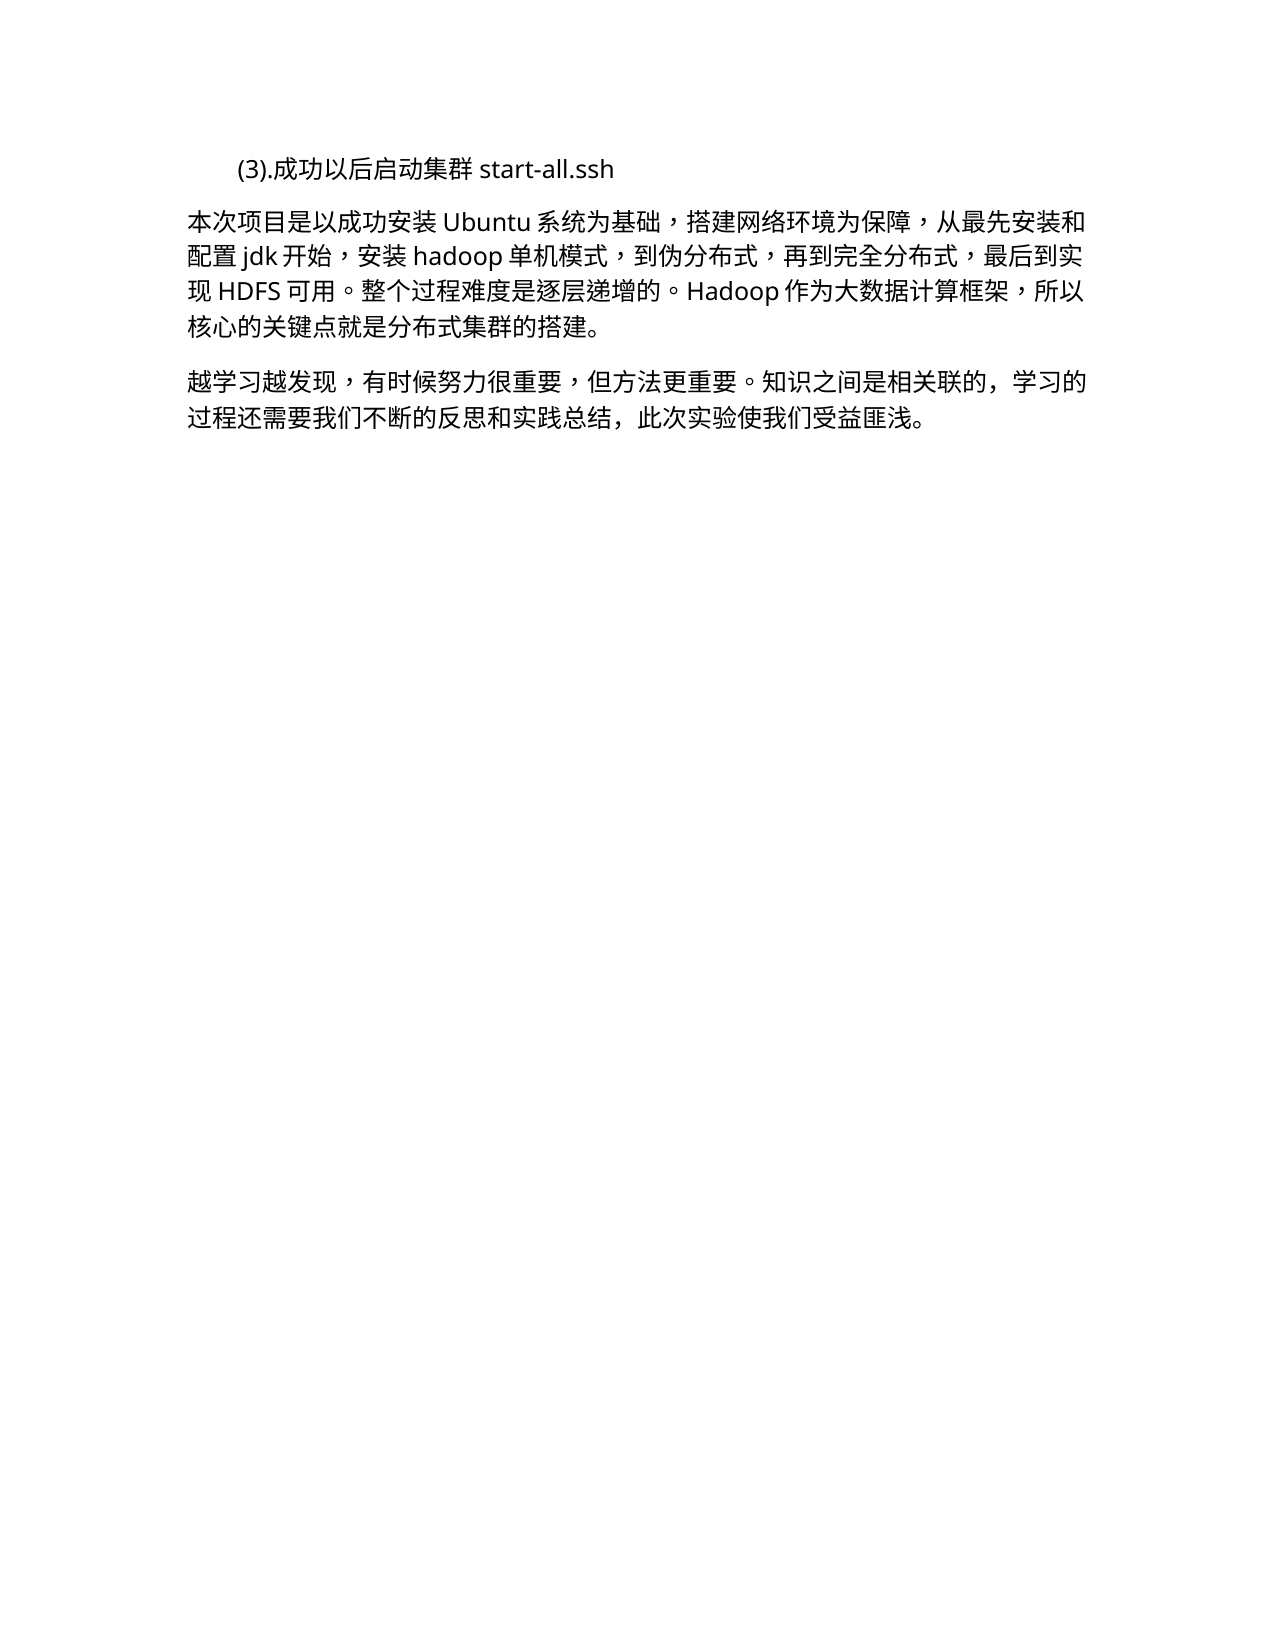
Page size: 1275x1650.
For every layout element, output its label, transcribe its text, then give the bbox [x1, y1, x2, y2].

text 本次项目是以成功安装Ubuntu系统为基础，搭建网络环境为保障，从最先安装和配置jdk开始，安装hadoop单机模式，到伪分布式，再到完全分布式，最后到实现HDFS可用。整个过程难度是逐层递增的。Hadoop作为大数据计算框架，所以核心的关键点就是分布式集群的搭建。 [187, 205, 1087, 343]
text 越学习越发现，有时候努力很重要，但方法更重要。知识之间是相关联的，学习的过程还需要我们不断的反思和实践总结，此次实验使我们受益匪浅。 [187, 362, 1087, 435]
text (3).成功以后启动集群 start-all.ssh [187, 150, 1087, 186]
